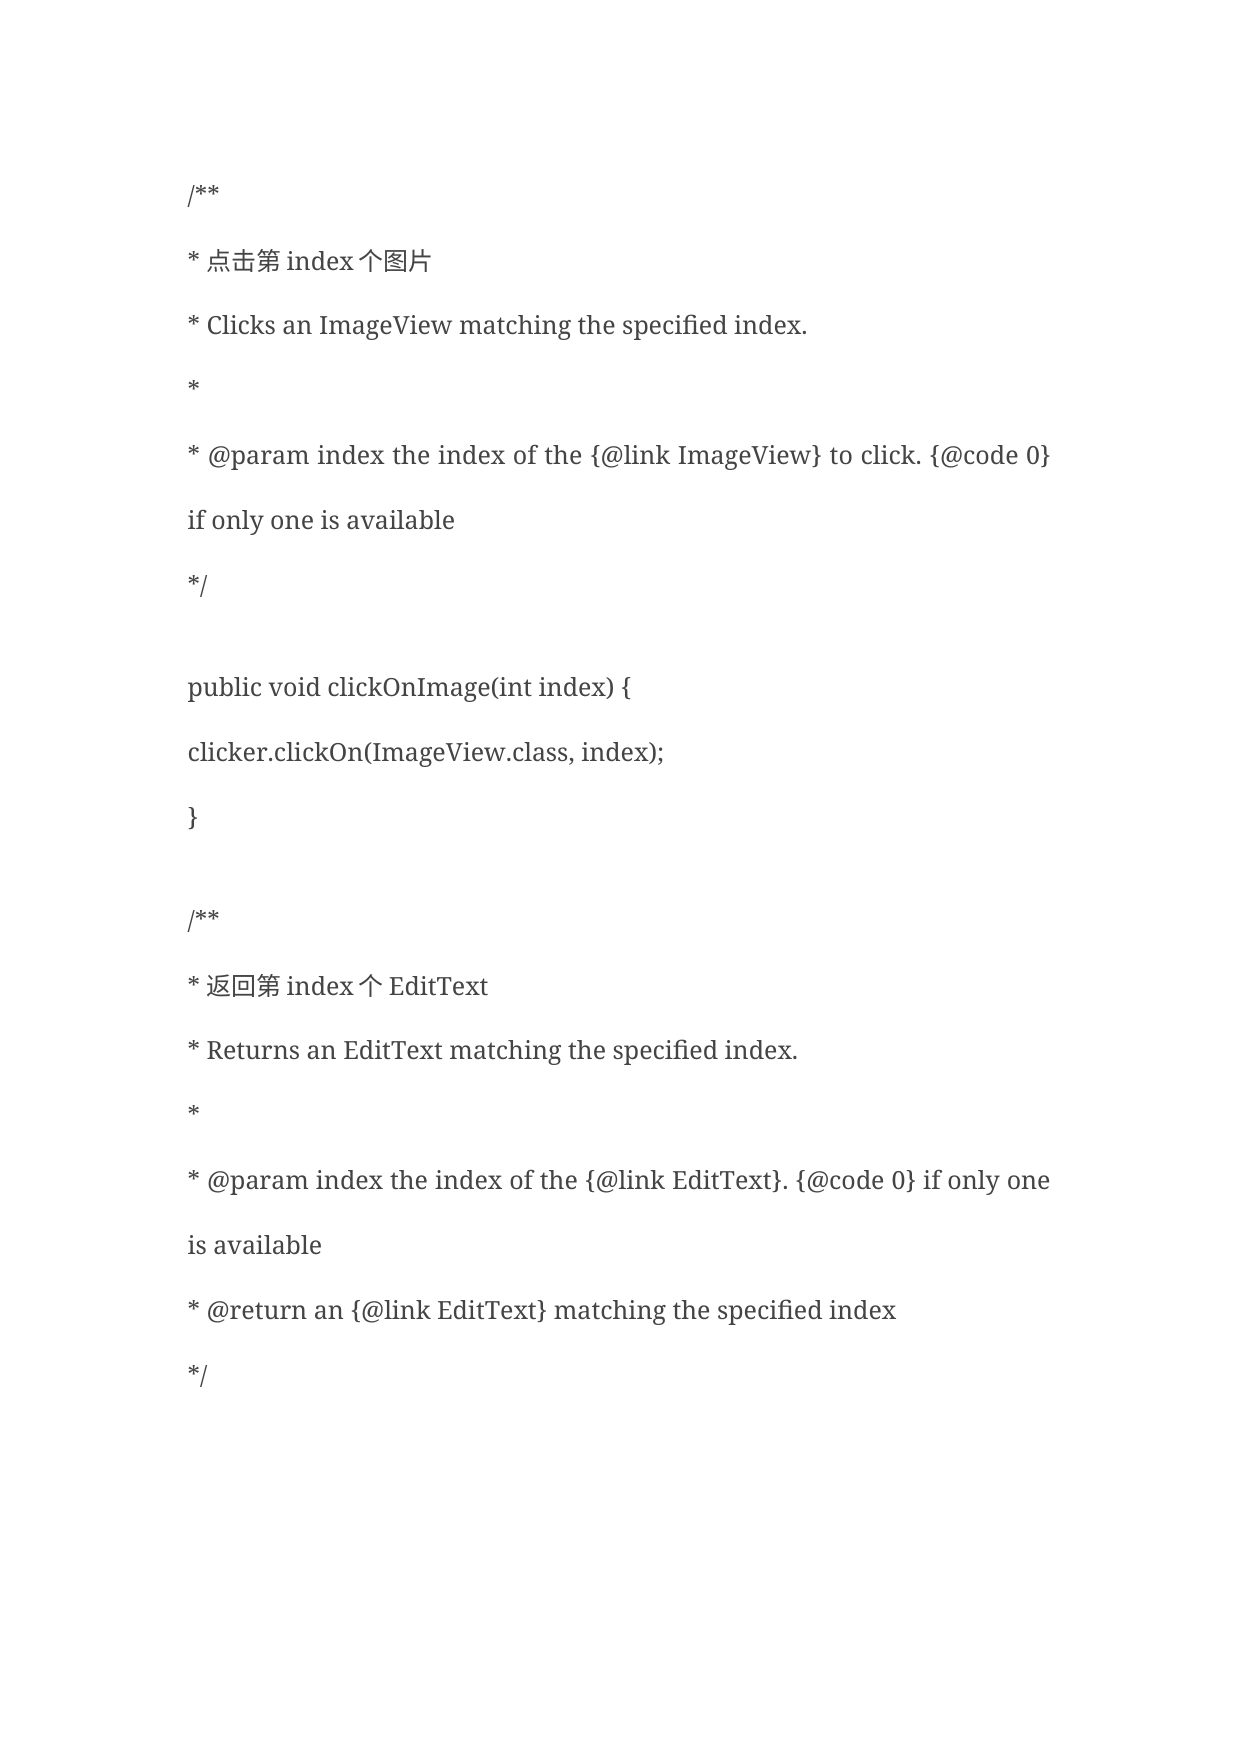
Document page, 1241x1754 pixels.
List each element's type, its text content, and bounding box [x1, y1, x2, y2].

text public void clickOnImage(int index) { clicker.clickOn(ImageView.class, index); } [187, 654, 1053, 849]
text /** * 返回第index个EditText * Returns an EditText matching the specified index. * * @param index the index of the {@link EditText}. {@code 0} if only one is available * @return an {@link EditText} matching the specified index */ [187, 887, 1053, 1407]
text /** * 点击第index个图片 * Clicks an ImageView matching the specified index. * * @param index the index of the {@link ImageView} to click. {@code 0} if only one is available */ [187, 162, 1053, 617]
